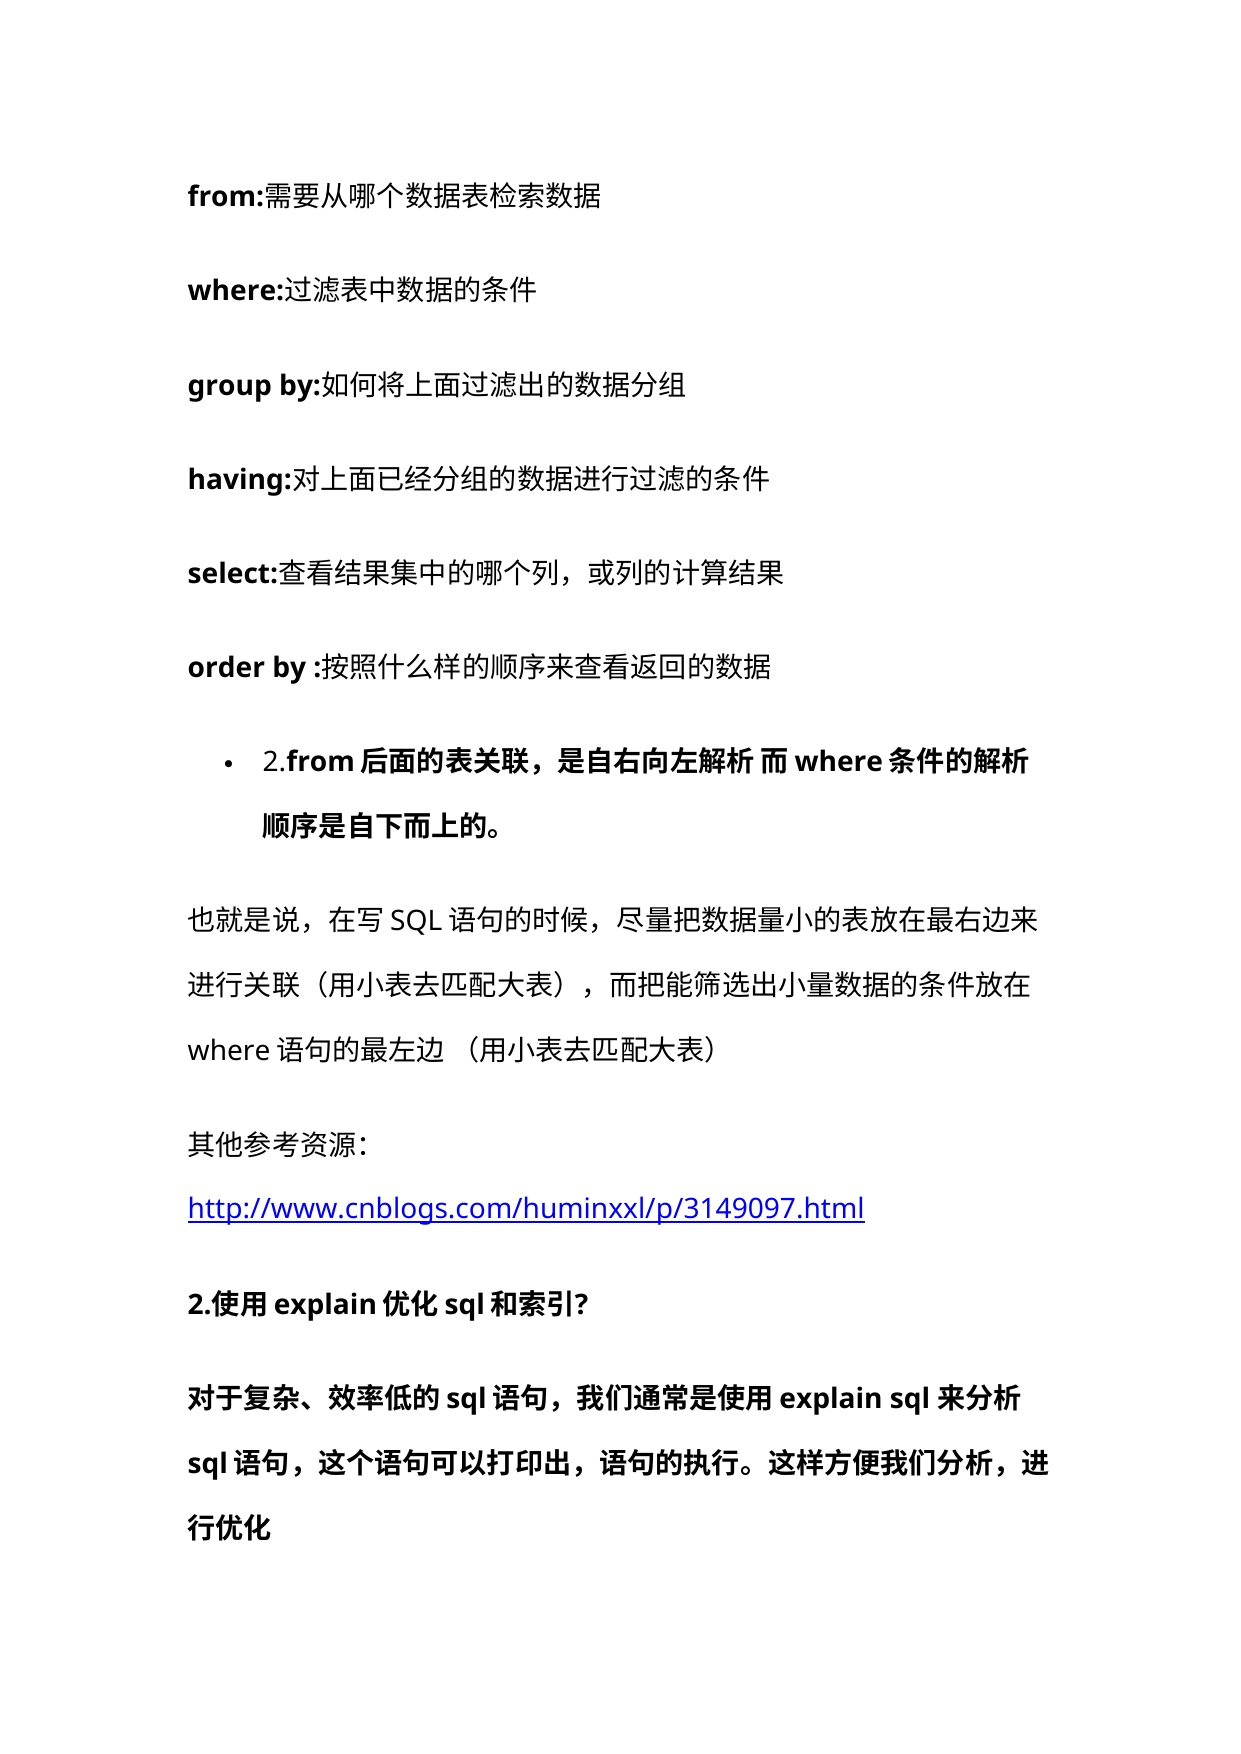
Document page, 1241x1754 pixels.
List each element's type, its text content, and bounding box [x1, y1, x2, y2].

text group by:如何将上面过滤出的数据分组 [187, 350, 1053, 415]
text order by :按照什么样的顺序来查看返回的数据 [187, 633, 1053, 698]
text having:对上面已经分组的数据进行过滤的条件 [187, 444, 1053, 509]
list 2.from后面的表关联，是自右向左解析 而where条件的解析顺序是自下而上的。 [225, 727, 1053, 857]
text 也就是说，在写SQL语句的时候，尽量把数据量小的表放在最右边来进行关联（用小表去匹配大表），而把能筛选出小量数据的条件放在where语句的最左边 （用小表去匹配大表） [187, 886, 1053, 1081]
text where:过滤表中数据的条件 [187, 256, 1053, 321]
text 其他参考资源： http://www.cnblogs.com/huminxxl/p/3149097.html [187, 1110, 1053, 1240]
text 2.使用explain优化sql和索引? [187, 1269, 1053, 1334]
text from:需要从哪个数据表检索数据 [187, 162, 1053, 227]
text 对于复杂、效率低的sql语句，我们通常是使用explain sql 来分析sql语句，这个语句可以打印出，语句的执行。这样方便我们分析，进行优化 [187, 1364, 1053, 1559]
text select:查看结果集中的哪个列，或列的计算结果 [187, 539, 1053, 604]
